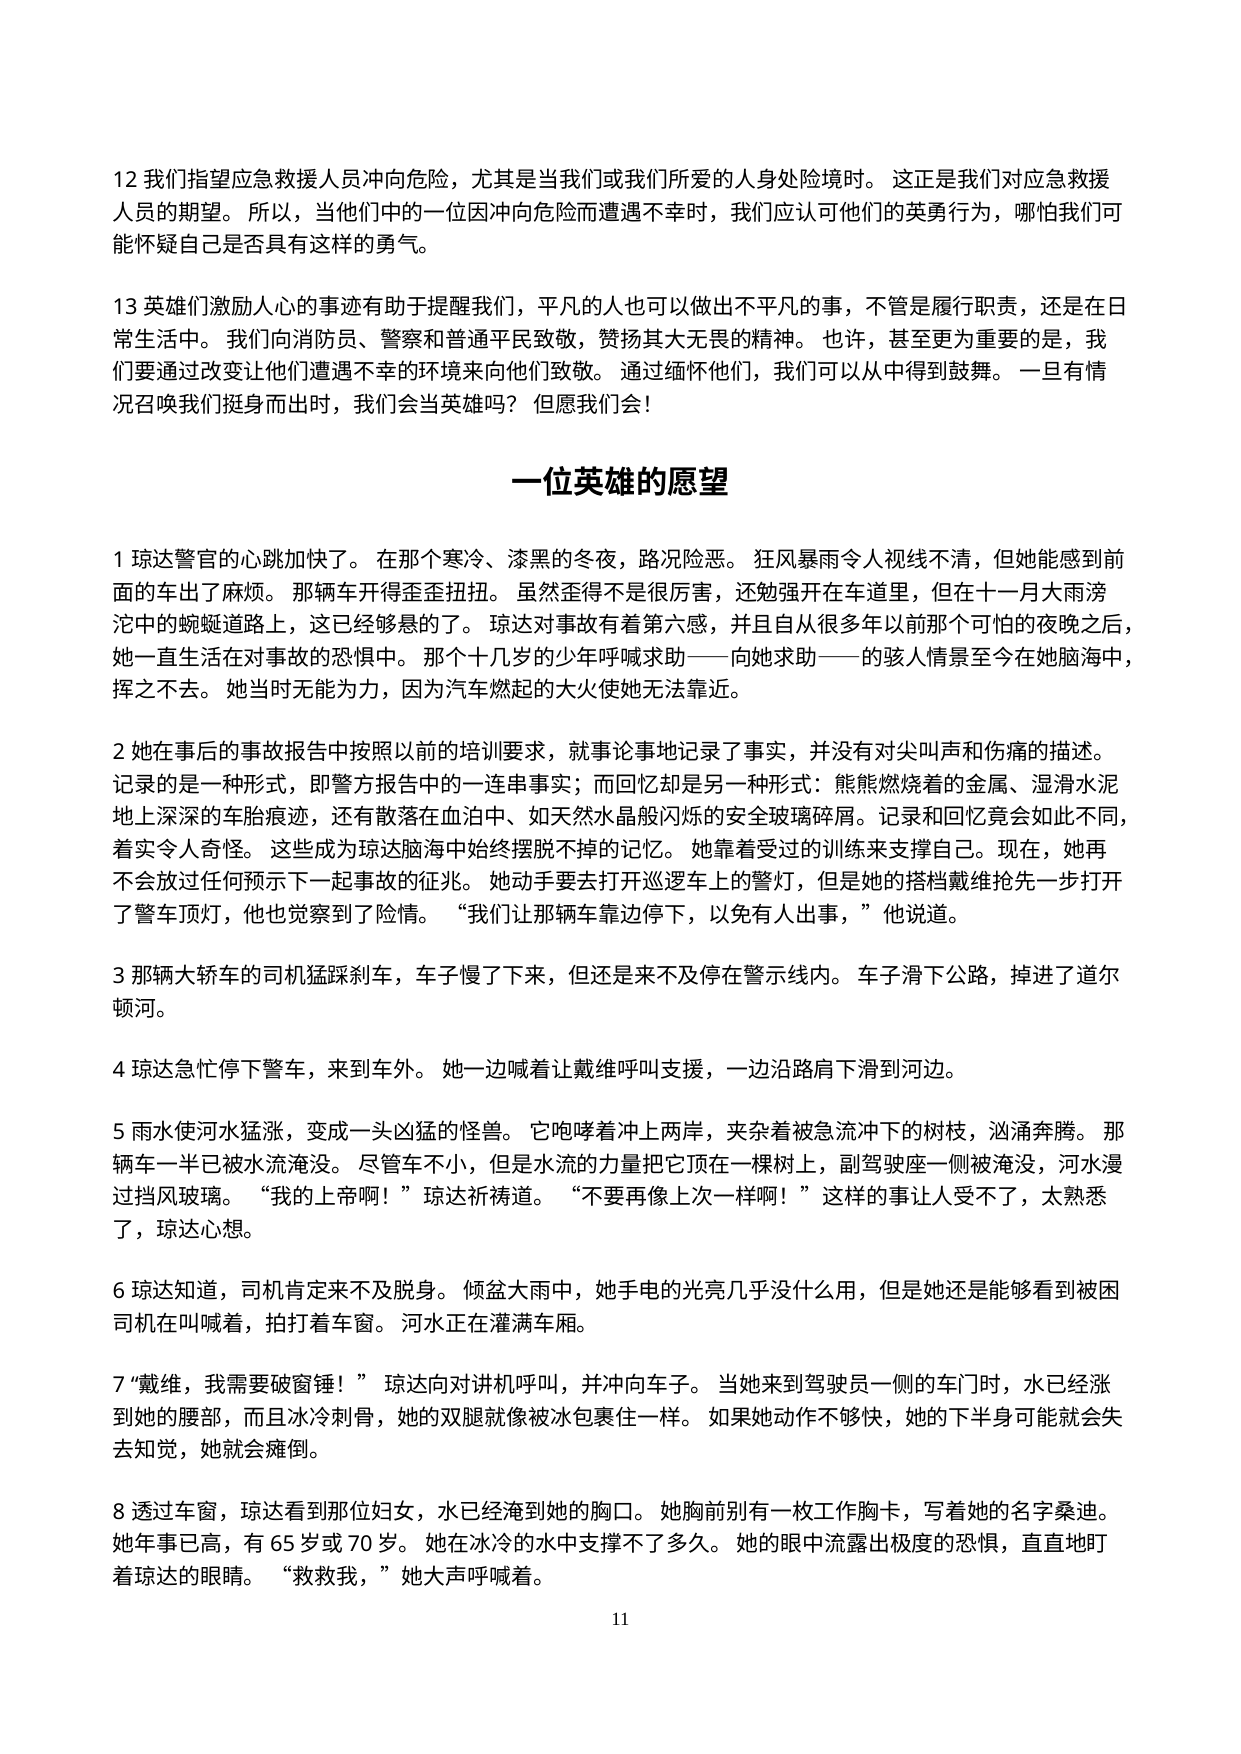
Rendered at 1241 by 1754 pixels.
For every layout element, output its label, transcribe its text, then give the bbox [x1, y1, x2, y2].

text 4 琼达急忙停下警车，来到车外。 她一边喊着让戴维呼叫支援，一边沿路肩下滑到河边。 [112, 1052, 1128, 1084]
text 6 琼达知道，司机肯定来不及脱身。 倾盆大雨中，她手电的光亮几乎没什么用，但是她还是能够看到被困司机在叫喊着，拍打着车窗。 河水正在灌满车厢。 [112, 1273, 1128, 1338]
text 5 雨水使河水猛涨，变成一头凶猛的怪兽。 它咆哮着冲上两岸，夹杂着被急流冲下的树枝，汹涌奔腾。 那辆车一半已被水流淹没。 尽管车不小，但是水流的力量把它顶在一棵树上，副驾驶座一侧被淹没，河水漫过挡风玻璃。 “我的上帝啊！”琼达祈祷道。 “不要再像上次一样啊！”这样的事让人受不了，太熟悉了，琼达心想。 [112, 1114, 1128, 1244]
text 7 “戴维，我需要破窗锤！” 琼达向对讲机呼叫，并冲向车子。 当她来到驾驶员一侧的车门时，水已经涨到她的腰部，而且冰冷刺骨，她的双腿就像被冰包裹住一样。 如果她动作不够快，她的下半身可能就会失去知觉，她就会瘫倒。 [112, 1367, 1128, 1464]
text 3 那辆大轿车的司机猛踩刹车，车子慢了下来，但还是来不及停在警示线内。 车子滑下公路，掉进了道尔顿河。 [112, 958, 1128, 1023]
text 13 英雄们激励人心的事迹有助于提醒我们，平凡的人也可以做出不平凡的事，不管是履行职责，还是在日常生活中。 我们向消防员、警察和普通平民致敬，赞扬其大无畏的精神。 也许，甚至更为重要的是，我们要通过改变让他们遭遇不幸的环境来向他们致敬。 通过缅怀他们，我们可以从中得到鼓舞。 一旦有情况召唤我们挺身而出时，我们会当英雄吗？ 但愿我们会！ [112, 289, 1128, 419]
text 1 琼达警官的心跳加快了。 在那个寒冷、漆黑的冬夜，路况险恶。 狂风暴雨令人视线不清，但她能感到前面的车出了麻烦。 那辆车开得歪歪扭扭。 虽然歪得不是很厉害，还勉强开在车道里，但在十一月大雨滂沱中的蜿蜒道路上，这已经够悬的了。 琼达对事故有着第六感，并且自从很多年以前那个可怕的夜晚之后，她一直生活在对事故的恐惧中。 那个十几岁的少年呼喊求助——向她求助——的骇人情景至今在她脑海中，挥之不去。 她当时无能为力，因为汽车燃起的大火使她无法靠近。 [112, 542, 1128, 704]
title 一位英雄的愿望 [112, 448, 1128, 513]
text 2 她在事后的事故报告中按照以前的培训要求，就事论事地记录了事实，并没有对尖叫声和伤痛的描述。 记录的是一种形式，即警方报告中的一连串事实；而回忆却是另一种形式：熊熊燃烧着的金属、湿滑水泥地上深深的车胎痕迹，还有散落在血泊中、如天然水晶般闪烁的安全玻璃碎屑。记录和回忆竟会如此不同，着实令人奇怪。 这些成为琼达脑海中始终摆脱不掉的记忆。 她靠着受过的训练来支撑自己。现在，她再不会放过任何预示下一起事故的征兆。 她动手要去打开巡逻车上的警灯，但是她的搭档戴维抢先一步打开了警车顶灯，他也觉察到了险情。 “我们让那辆车靠边停下，以免有人出事，”他说道。 [112, 734, 1128, 929]
text 8 透过车窗，琼达看到那位妇女，水已经淹到她的胸口。 她胸前别有一枚工作胸卡，写着她的名字桑迪。 她年事已高，有65岁或70岁。 她在冰冷的水中支撑不了多久。 她的眼中流露出极度的恐惧，直直地盯着琼达的眼睛。 “救救我，”她大声呼喊着。 [112, 1494, 1128, 1591]
text 12 我们指望应急救援人员冲向危险，尤其是当我们或我们所爱的人身处险境时。 这正是我们对应急救援人员的期望。 所以，当他们中的一位因冲向危险而遭遇不幸时，我们应认可他们的英勇行为，哪怕我们可能怀疑自己是否具有这样的勇气。 [112, 162, 1128, 259]
